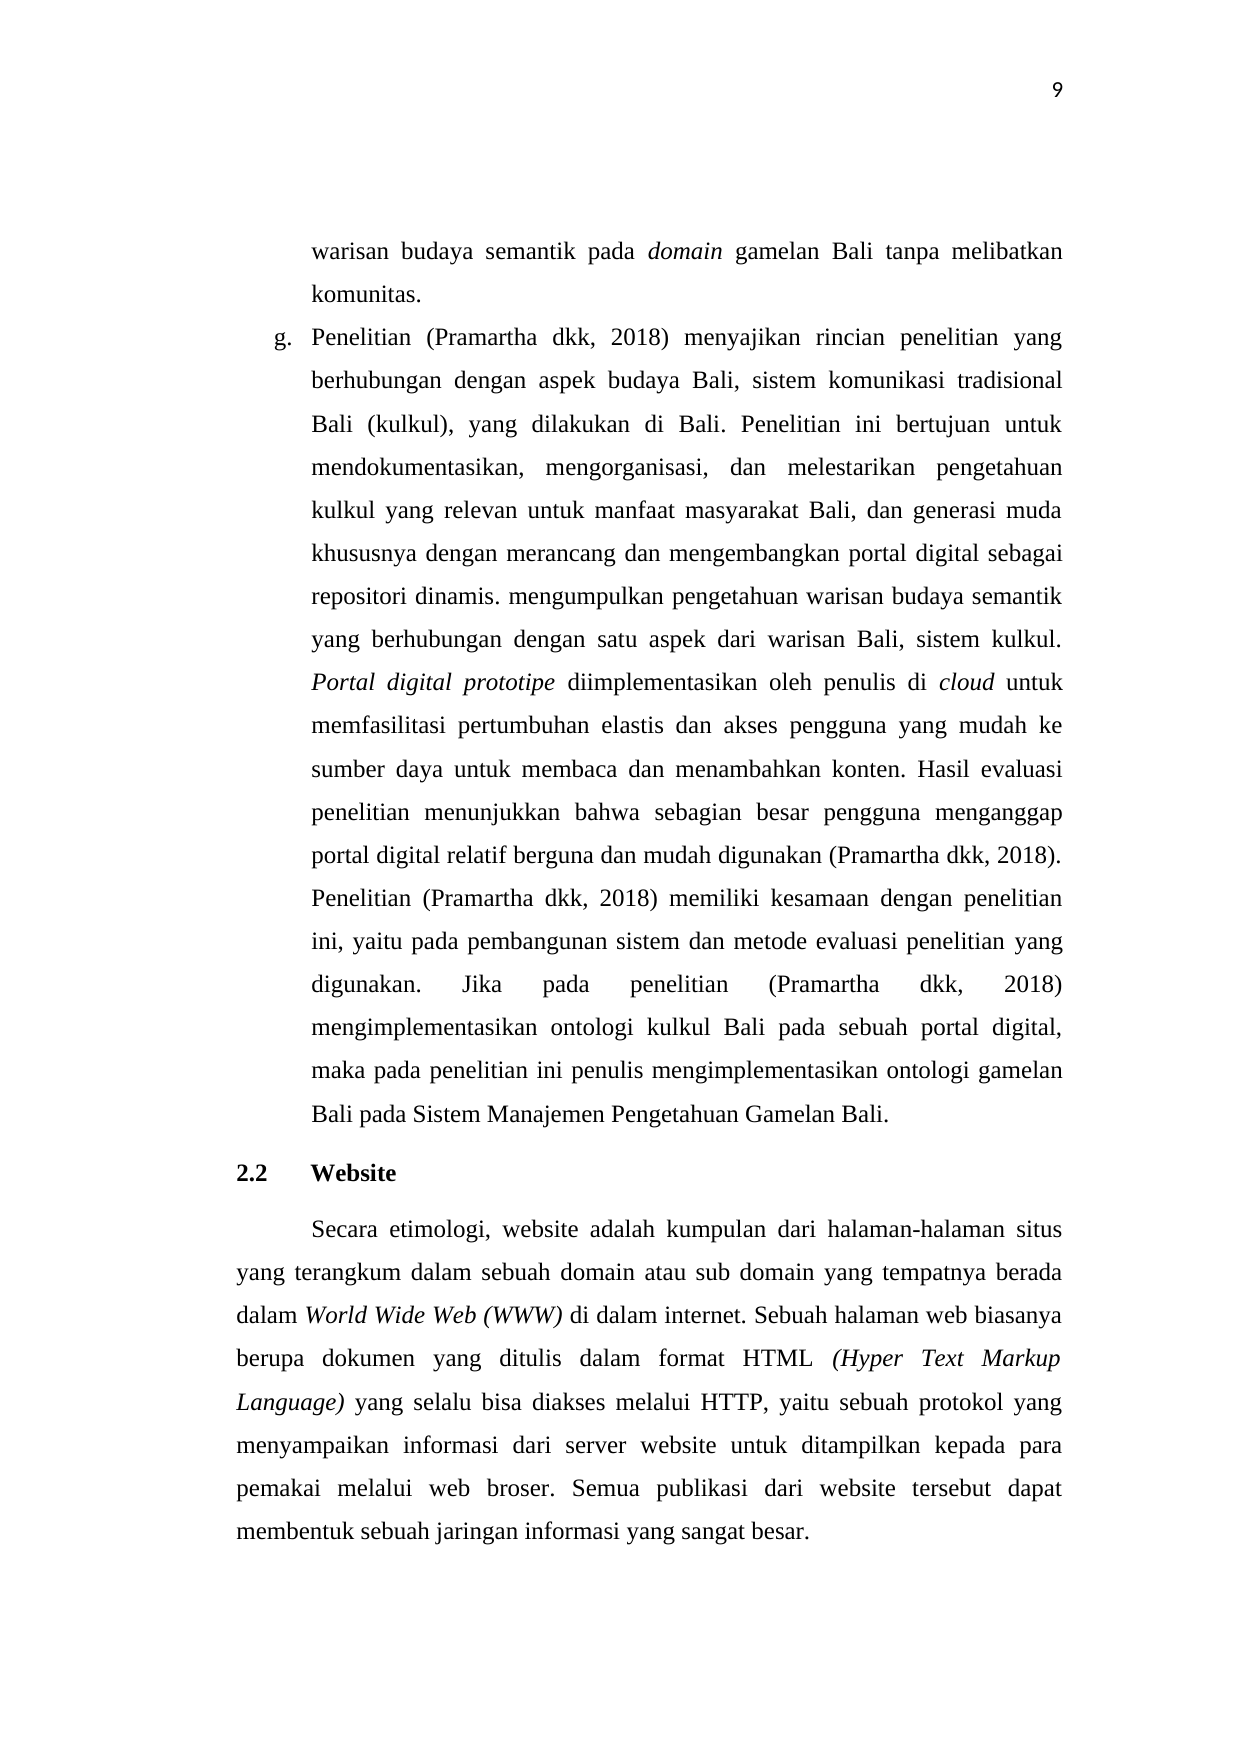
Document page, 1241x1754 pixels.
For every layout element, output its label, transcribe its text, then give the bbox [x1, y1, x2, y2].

subtitle Website [236, 1158, 1063, 1187]
list Penelitian (Pramartha dkk, 2018) menyajikan rincian penelitian yang berhubungan dengan aspek budaya Bali, sistem komunikasi tradisional Bali (kulkul), yang dilakukan di Bali. Penelitian ini bertujuan untuk mendokumentasikan, mengorganisasi, dan melestarikan pengetahuan kulkul yang relevan untuk manfaat masyarakat Bali, dan generasi muda khususnya dengan merancang dan mengembangkan portal digital sebagai repositori dinamis. mengumpulkan pengetahuan warisan budaya semantik yang berhubungan dengan satu aspek dari warisan Bali, sistem kulkul. Portal digital prototipe diimplementasikan oleh penulis di cloud untuk memfasilitasi pertumbuhan elastis dan akses pengguna yang mudah ke sumber daya untuk membaca dan menambahkan konten. Hasil evaluasi penelitian menunjukkan bahwa sebagian besar pengguna menganggap portal digital relatif berguna dan mudah digunakan (Pramartha dkk, 2018). Penelitian (Pramartha dkk, 2018) memiliki kesamaan dengan penelitian ini, yaitu pada pembangunan sistem dan metode evaluasi penelitian yang digunakan. Jika pada penelitian (Pramartha dkk, 2018) mengimplementasikan ontologi kulkul Bali pada sebuah portal digital, maka pada penelitian ini penulis mengimplementasikan ontologi gamelan Bali pada Sistem Manajemen Pengetahuan Gamelan Bali. [274, 322, 1063, 1127]
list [274, 236, 1063, 308]
text Secara etimologi, website adalah kumpulan dari halaman-halaman situs yang terangkum dalam sebuah domain atau sub domain yang tempatnya berada dalam World Wide Web (WWW) di dalam internet. Sebuah halaman web biasanya berupa dokumen yang ditulis dalam format HTML (Hyper Text Markup Language) yang selalu bisa diakses melalui HTTP, yaitu sebuah protokol yang menyampaikan informasi dari server website untuk ditampilkan kepada para pemakai melalui web broser. Semua publikasi dari website tersebut dapat membentuk sebuah jaringan informasi yang sangat besar. [236, 1214, 1063, 1545]
